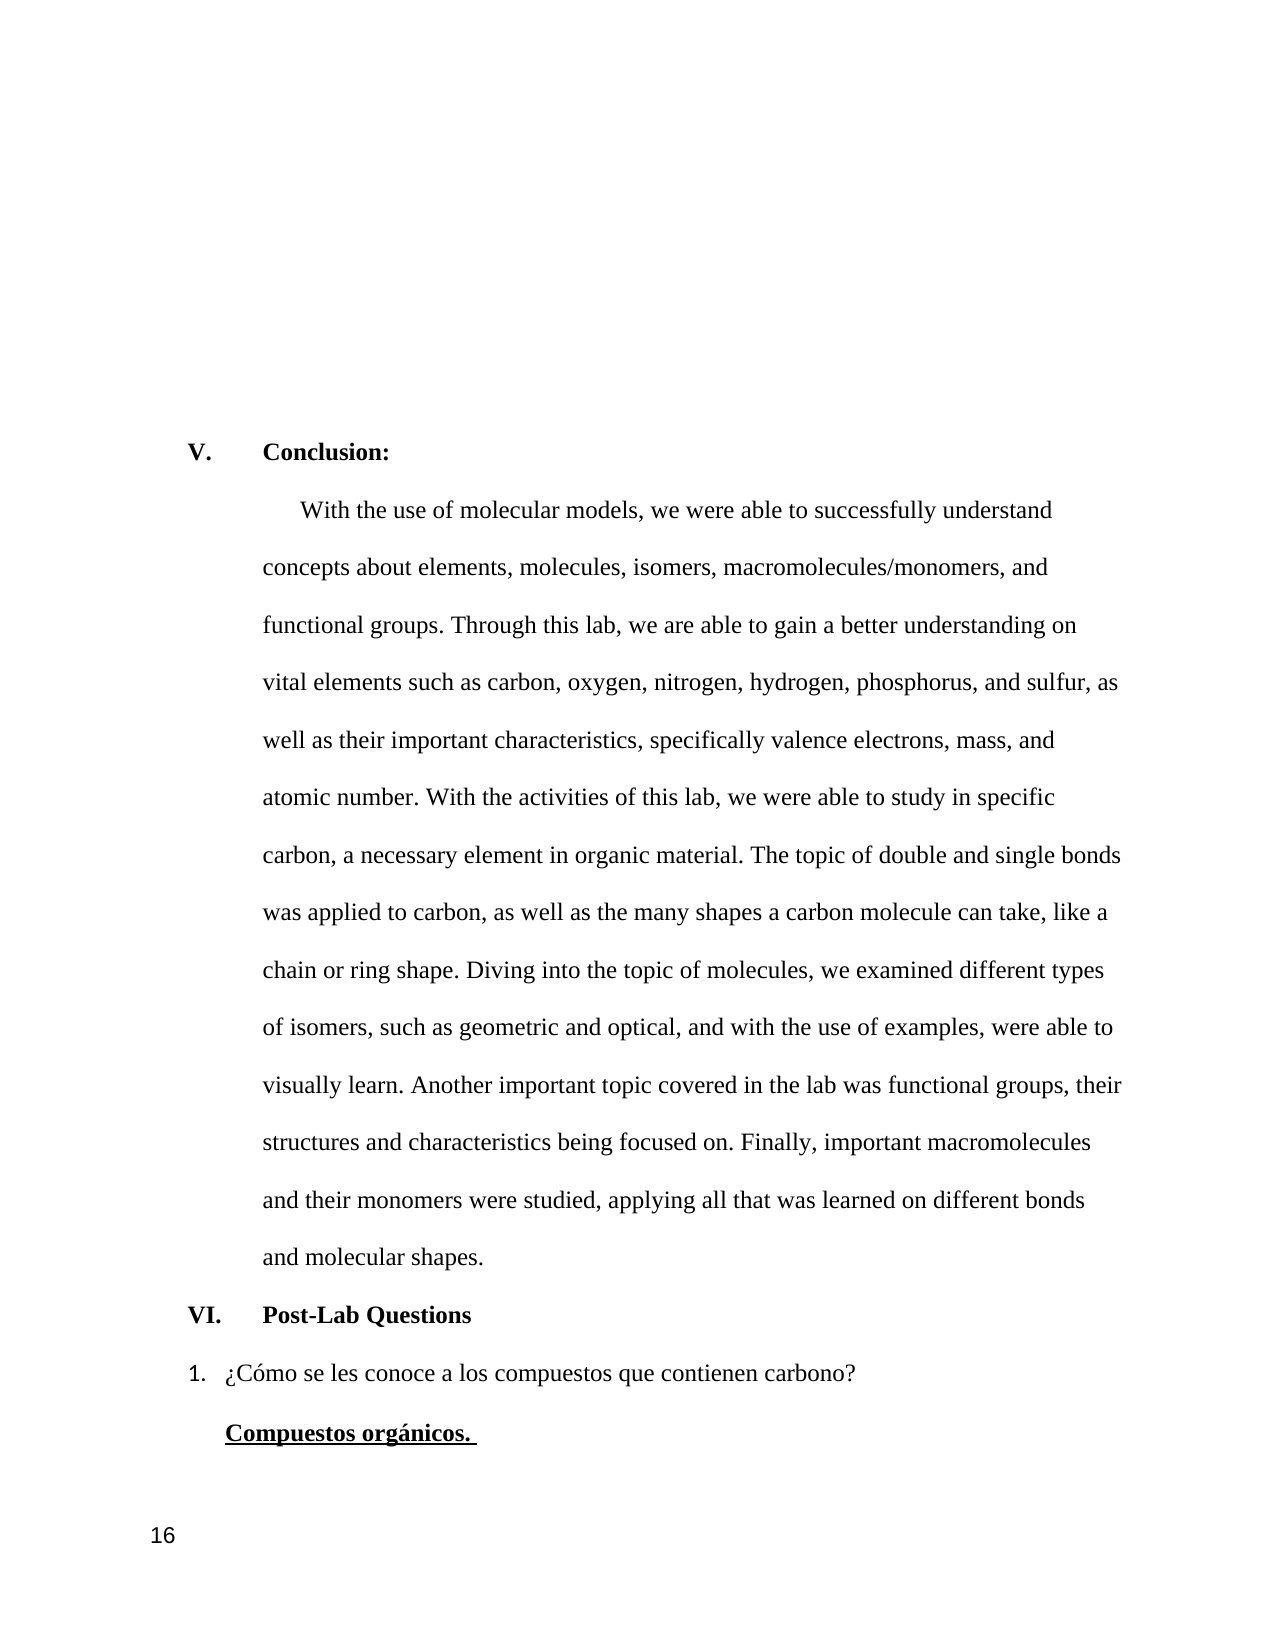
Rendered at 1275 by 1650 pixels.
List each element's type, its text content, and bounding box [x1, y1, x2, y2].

list ¿Cómo se les conoce a los compuestos que contienen carbono? [187, 1357, 1125, 1388]
text Compuestos orgánicos. [225, 1418, 1125, 1447]
list Post-Lab Questions [187, 1300, 1125, 1329]
list Conclusion: [187, 437, 1125, 466]
list With the use of molecular models, we were able to successfully understand concepts about elements, molecules, isomers, macromolecules/monomers, and functional groups. Through this lab, we are able to gain a better understanding on vital elements such as carbon, oxygen, nitrogen, hydrogen, phosphorus, and sulfur, as well as their important characteristics, specifically valence electrons, mass, and atomic number. With the activities of this lab, we were able to study in specific carbon, a necessary element in organic material. The topic of double and single bonds was applied to carbon, as well as the many shapes a carbon molecule can take, like a chain or ring shape. Diving into the topic of molecules, we examined different types of isomers, such as geometric and optical, and with the use of examples, were able to visually learn. Another important topic covered in the lab was functional groups, their structures and characteristics being focused on. Finally, important macromolecules and their monomers were studied, applying all that was learned on different bonds and molecular shapes. [262, 495, 1125, 1271]
